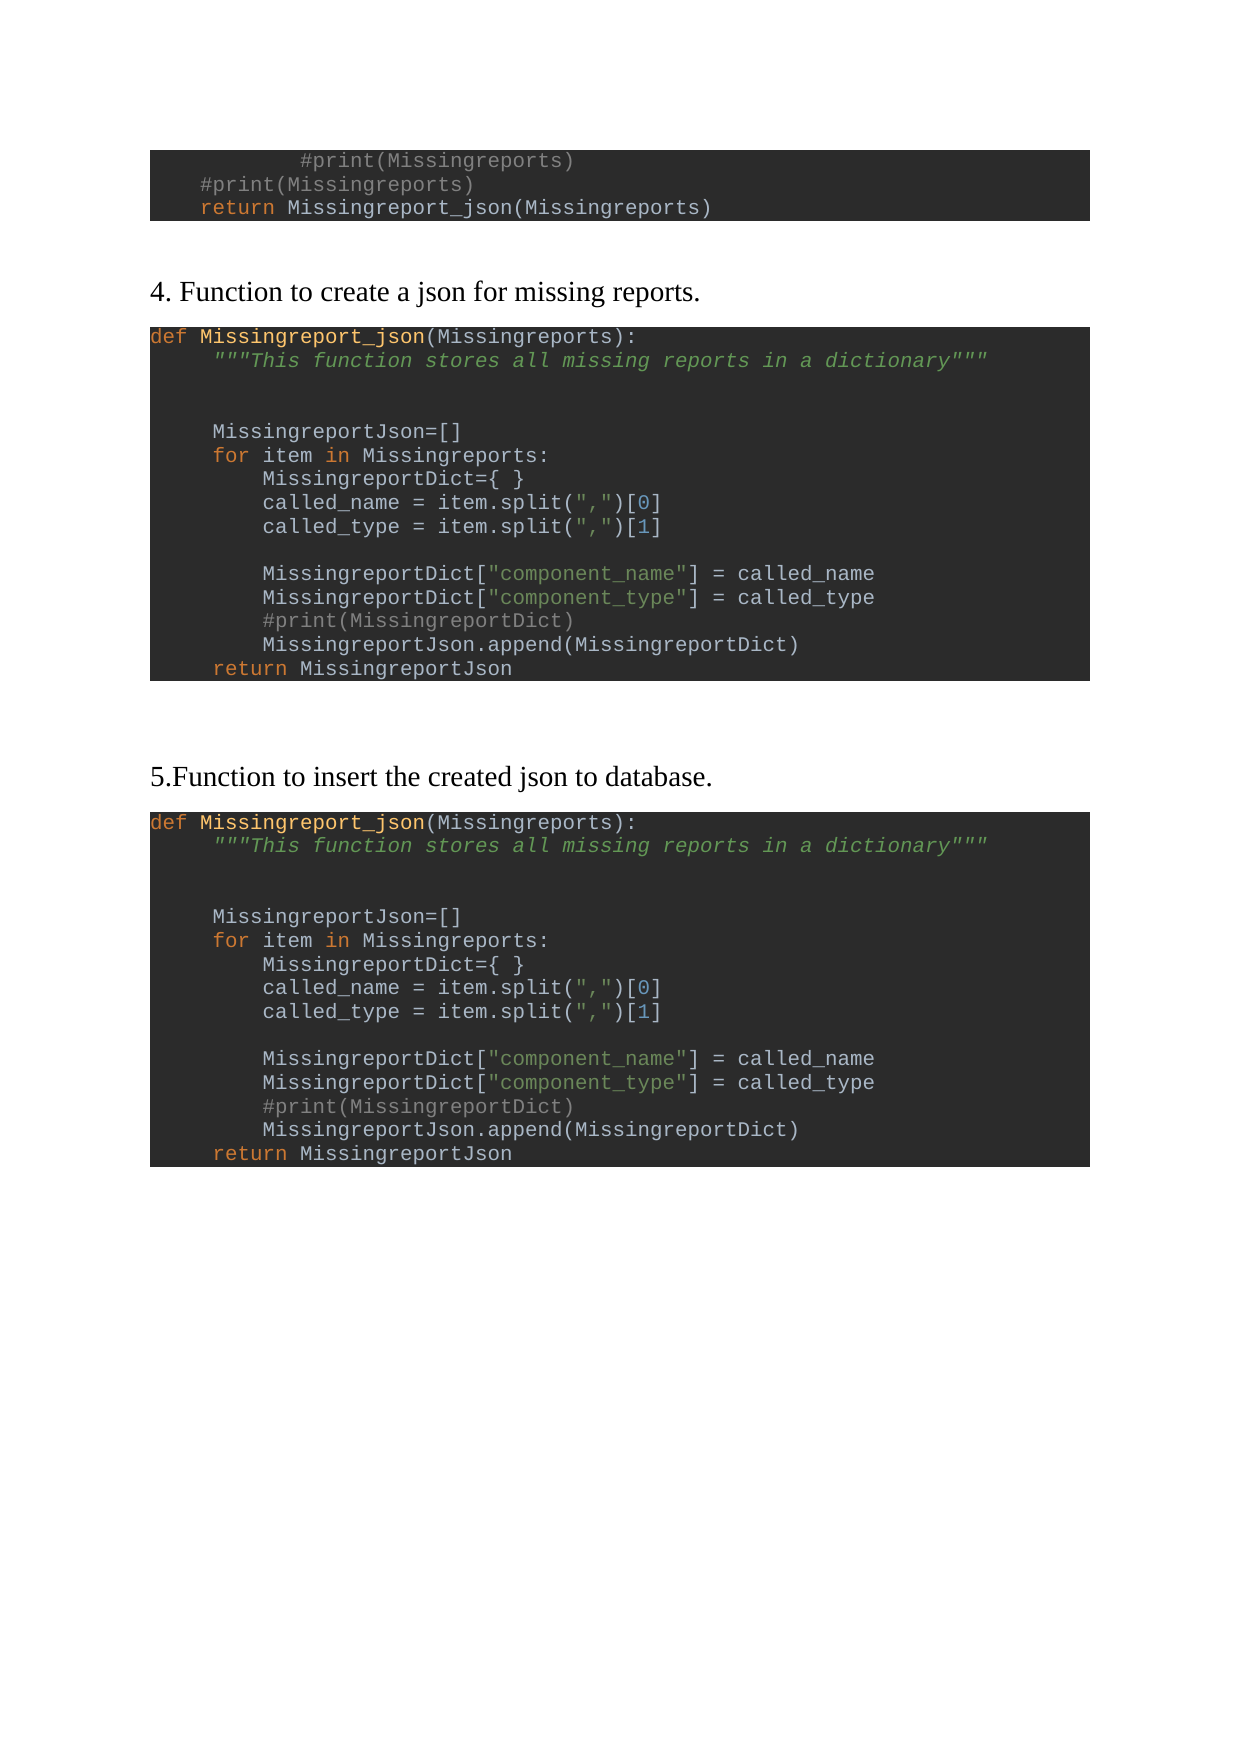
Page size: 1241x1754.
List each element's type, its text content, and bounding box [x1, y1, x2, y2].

text def Missingreport_json(Missingreports): """This function stores all missing reports in a dictionary""" MissingreportJson=[] for item in Missingreports: MissingreportDict={ } called_name = item.split(",")[0] called_type = item.split(",")[1] MissingreportDict["component_name"] = called_name MissingreportDict["component_type"] = called_type #print(MissingreportDict) MissingreportJson.append(MissingreportDict) return MissingreportJson [150, 327, 1090, 681]
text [150, 150, 1090, 221]
text 5.Function to insert the created json to database. [150, 759, 1090, 793]
text 4. Function to create a json for missing reports. [150, 274, 1090, 307]
text def Missingreport_json(Missingreports): """This function stores all missing reports in a dictionary""" MissingreportJson=[] for item in Missingreports: MissingreportDict={ } called_name = item.split(",")[0] called_type = item.split(",")[1] MissingreportDict["component_name"] = called_name MissingreportDict["component_type"] = called_type #print(MissingreportDict) MissingreportJson.append(MissingreportDict) return MissingreportJson [150, 812, 1090, 1167]
